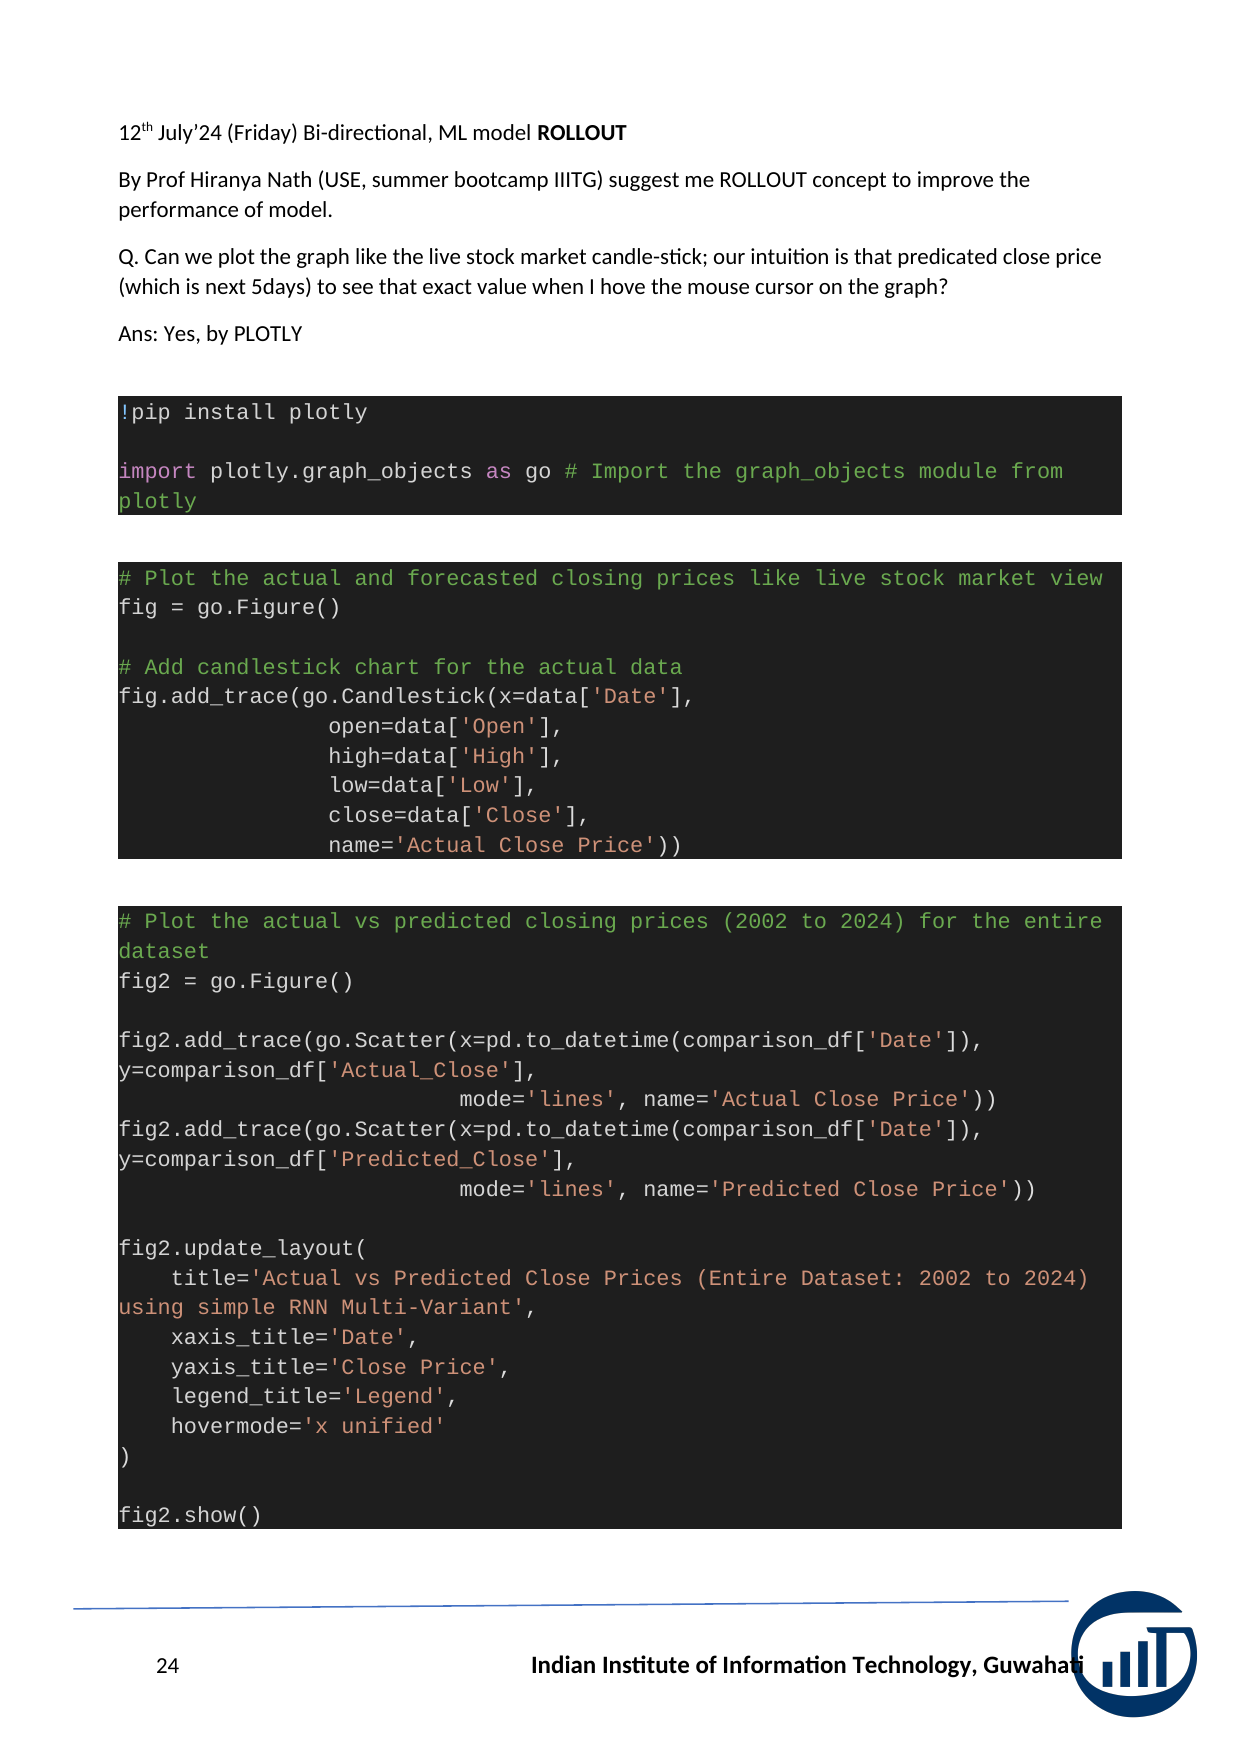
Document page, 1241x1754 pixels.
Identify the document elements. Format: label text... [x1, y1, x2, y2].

text By Prof Hiranya Nath (USE, summer bootcamp IIITG) suggest me ROLLOUT concept to improve the performance of model. [118, 165, 1122, 223]
text 12th July’24 (Friday) Bi-directional, ML model ROLLOUT [118, 118, 1122, 146]
text yaxis_title='Close Price', [118, 1351, 1122, 1381]
text !pip install plotly [118, 396, 1122, 426]
text # Plot the actual vs predicted closing prices (2002 to 2024) for the entire dataset [118, 906, 1122, 965]
text fig2.show() [118, 1499, 1122, 1529]
text fig2.add_trace(go.Scatter(x=pd.to_datetime(comparison_df['Date']), y=comparison_df['Predicted_Close'], [118, 1113, 1122, 1173]
text low=data['Low'], [118, 770, 1122, 799]
text open=data['Open'], [118, 710, 1122, 740]
text # Add candlestick chart for the actual data [118, 651, 1122, 681]
text hovermode='x unified' [118, 1410, 1122, 1440]
text name='Actual Close Price')) [118, 829, 1122, 859]
text fig2 = go.Figure() [118, 965, 1122, 995]
text close=data['Close'], [118, 799, 1122, 829]
text # Plot the actual and forecasted closing prices like live stock market view [118, 562, 1122, 592]
text ) [118, 1440, 1122, 1470]
text fig2.add_trace(go.Scatter(x=pd.to_datetime(comparison_df['Date']), y=comparison_df['Actual_Close'], [118, 1024, 1122, 1084]
text fig = go.Figure() [118, 592, 1122, 621]
text Q. Can we plot the graph like the live stock market candle-stick; our intuition is that predicated close price (which is next 5days) to see that exact value when I hove the mouse cursor on the graph? [118, 242, 1122, 300]
text fig2.update_layout( [118, 1232, 1122, 1262]
text fig.add_trace(go.Candlestick(x=data['Date'], [118, 681, 1122, 710]
text mode='lines', name='Actual Close Price')) [118, 1084, 1122, 1113]
text xaxis_title='Date', [118, 1321, 1122, 1351]
text mode='lines', name='Predicted Close Price')) [118, 1173, 1122, 1202]
text Ans: Yes, by PLOTLY [118, 319, 1122, 377]
text import plotly.graph_objects as go # Import the graph_objects module from plotly [118, 456, 1122, 515]
text title='Actual vs Predicted Close Prices (Entire Dataset: 2002 to 2024) using simple RNN Multi-Variant', [118, 1262, 1122, 1321]
text high=data['High'], [118, 740, 1122, 770]
text legend_title='Legend', [118, 1381, 1122, 1410]
picture [1070, 1590, 1198, 1718]
